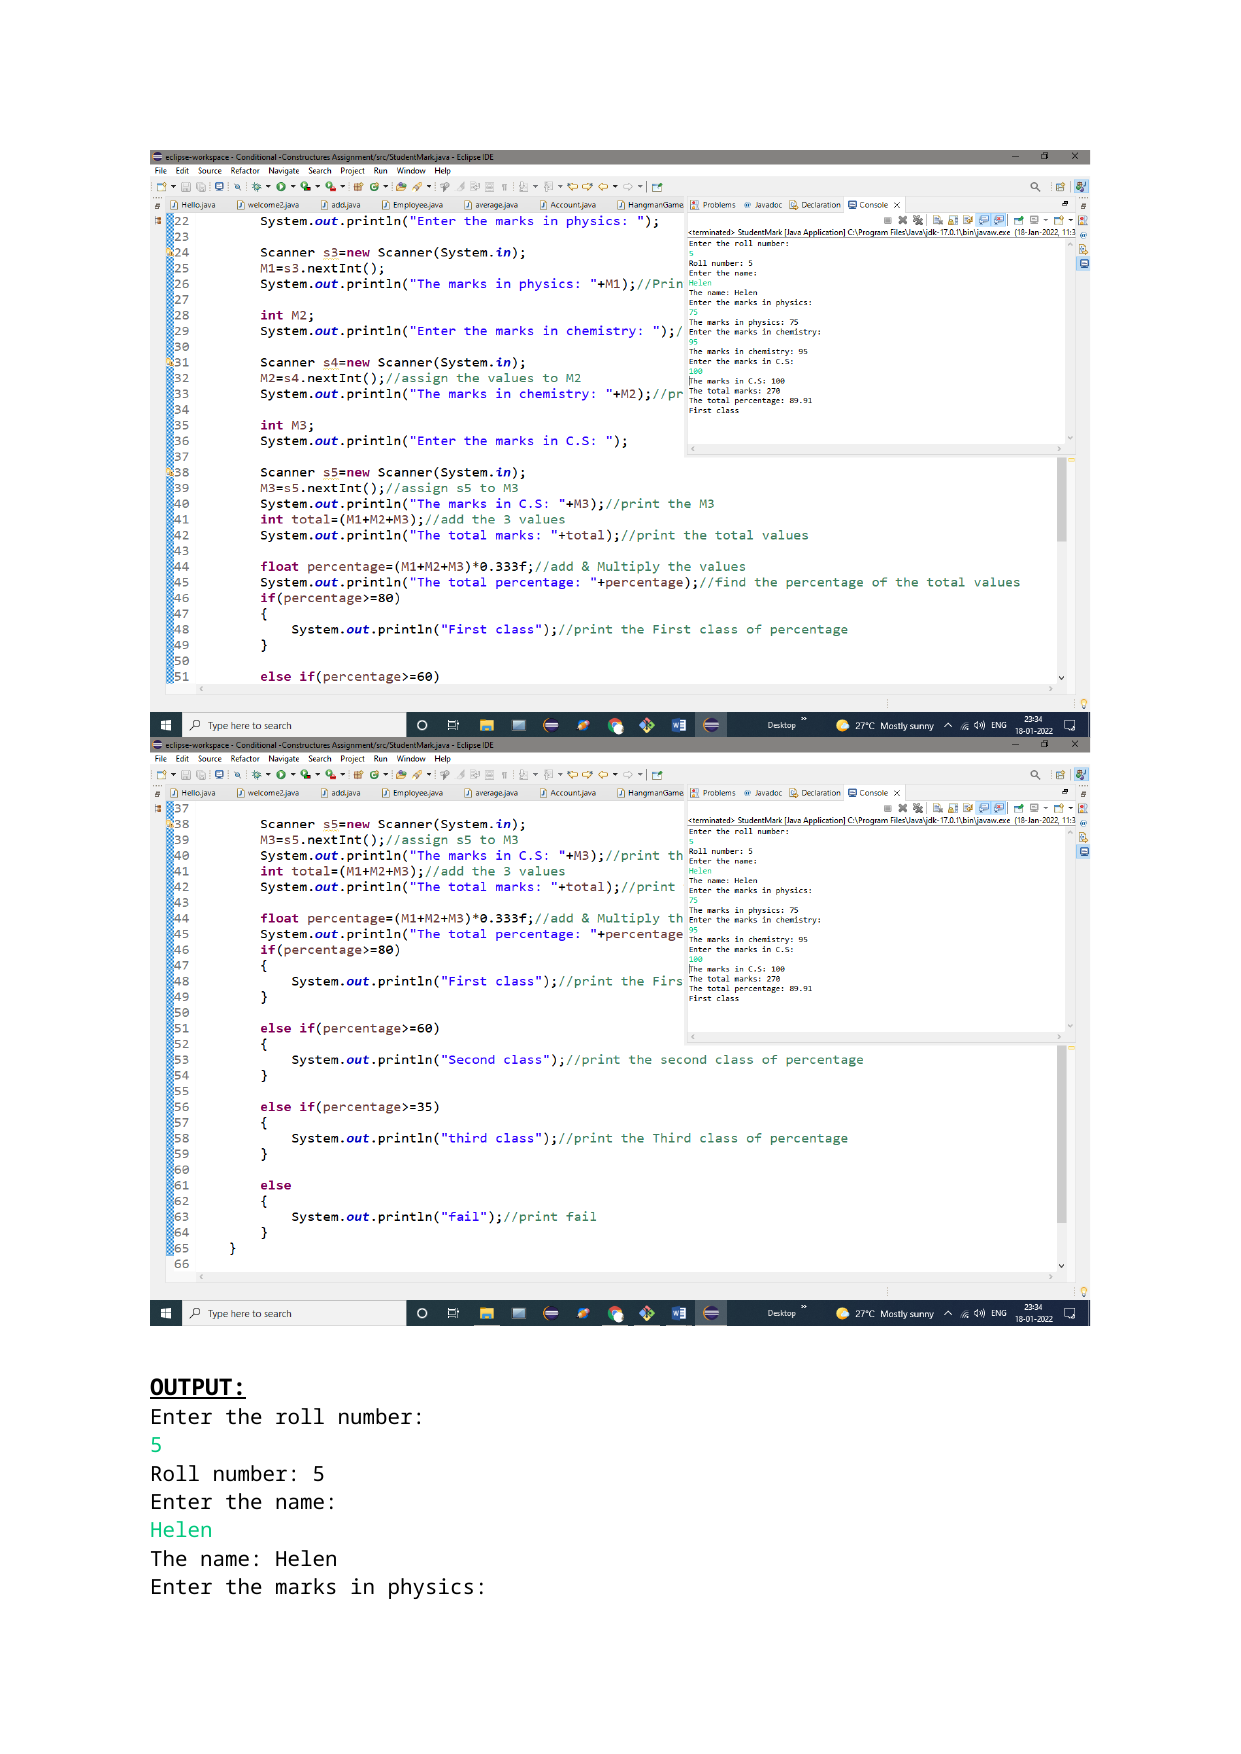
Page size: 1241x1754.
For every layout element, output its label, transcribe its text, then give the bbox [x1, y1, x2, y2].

text The name: Helen [150, 1544, 1090, 1572]
text 5 [150, 1430, 1090, 1459]
text Roll number: 5 [150, 1459, 1090, 1487]
text Enter the name: [150, 1487, 1090, 1516]
picture [150, 150, 1091, 1326]
text Helen [150, 1516, 1090, 1544]
text Enter the marks in physics: [150, 1572, 1090, 1601]
text OUTPUT: [150, 1371, 1090, 1402]
text Enter the roll number: [150, 1402, 1090, 1430]
